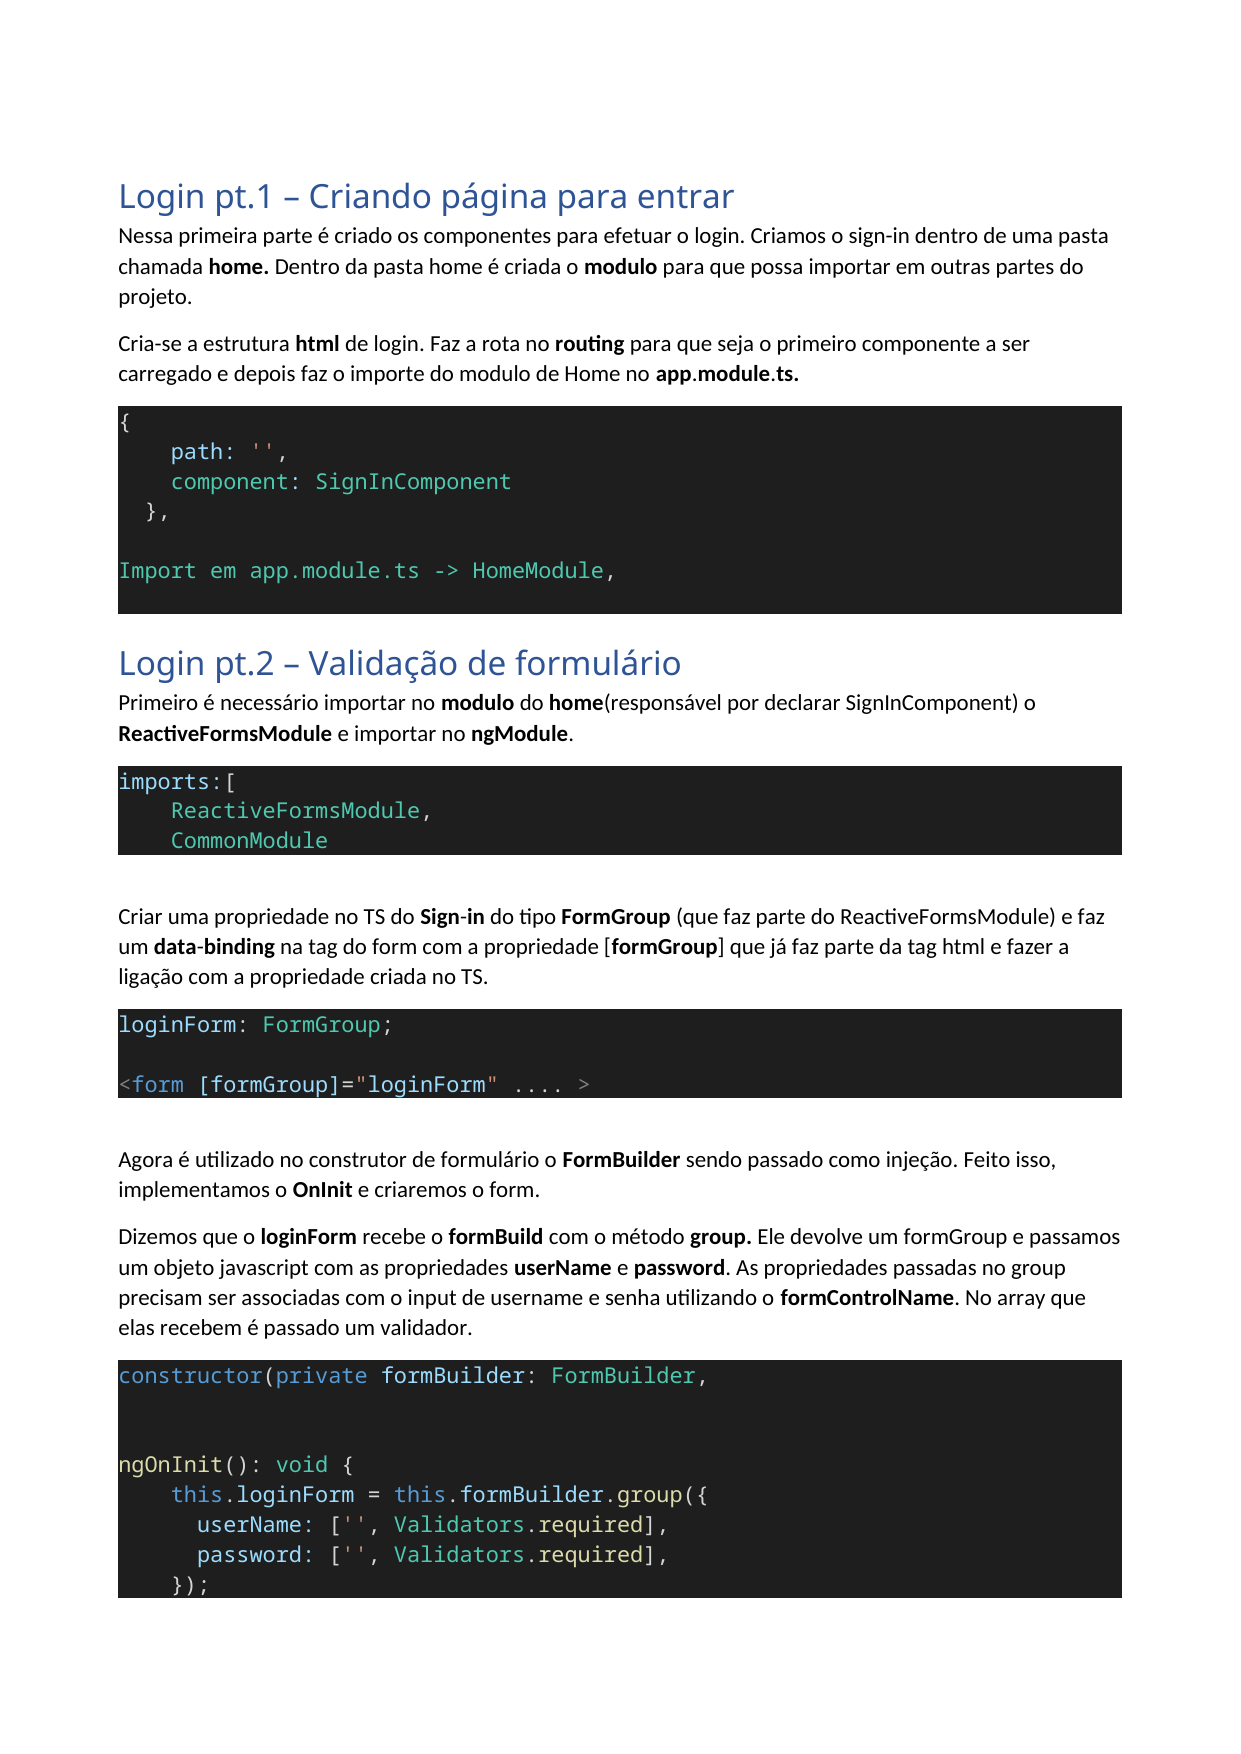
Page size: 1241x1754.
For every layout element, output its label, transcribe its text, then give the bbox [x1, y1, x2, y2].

subtitle Login pt.2 – Validação de formulário [118, 639, 1122, 685]
text ngOnInit(): void { [118, 1449, 1122, 1479]
text <form [formGroup]="loginForm" .... > [118, 1069, 1122, 1098]
text ReactiveFormsModule, [118, 795, 1122, 825]
text path: '', [118, 436, 1122, 466]
text Nessa primeira parte é criado os componentes para efetuar o login. Criamos o sign-in dentro de uma pasta chamada home. Dentro da pasta home é criada o modulo para que possa importar em outras partes do projeto. [118, 222, 1122, 310]
text { [118, 406, 1122, 436]
text Import em app.module.ts -> HomeModule, [118, 555, 1122, 585]
text }, [118, 495, 1122, 525]
text password: ['', Validators.required], [118, 1539, 1122, 1568]
text userName: ['', Validators.required], [118, 1509, 1122, 1539]
text Cria-se a estrutura html de login. Faz a rota no routing para que seja o primeiro componente a ser carregado e depois faz o importe do modulo de Home no app.module.ts. [118, 329, 1122, 387]
text this.loginForm = this.formBuilder.group({ [118, 1479, 1122, 1509]
subtitle Login pt.1 – Criando página para entrar [118, 173, 1122, 218]
text constructor(private formBuilder: FormBuilder, [118, 1360, 1122, 1390]
text CommonModule [118, 825, 1122, 855]
text loginForm: FormGroup; [118, 1009, 1122, 1039]
text }); [118, 1568, 1122, 1598]
text Primeiro é necessário importar no modulo do home(responsável por declarar SignInComponent) o ReactiveFormsModule e importar no ngModule. [118, 688, 1122, 747]
text Dizemos que o loginForm recebe o formBuild com o método group. Ele devolve um formGroup e passamos um objeto javascript com as propriedades userName e password. As propriedades passadas no group precisam ser associadas com o input de username e senha utilizando o formControlName. No array que elas recebem é passado um validador. [118, 1222, 1122, 1341]
text imports:[ [118, 766, 1122, 795]
text Agora é utilizado no construtor de formulário o FormBuilder sendo passado como injeção. Feito isso, implementamos o OnInit e criaremos o form. [118, 1145, 1122, 1204]
text Criar uma propriedade no TS do Sign-in do tipo FormGroup (que faz parte do ReactiveFormsModule) e faz um data-binding na tag do form com a propriedade [formGroup] que já faz parte da tag html e fazer a ligação com a propriedade criada no TS. [118, 902, 1122, 990]
text component: SignInComponent [118, 466, 1122, 495]
